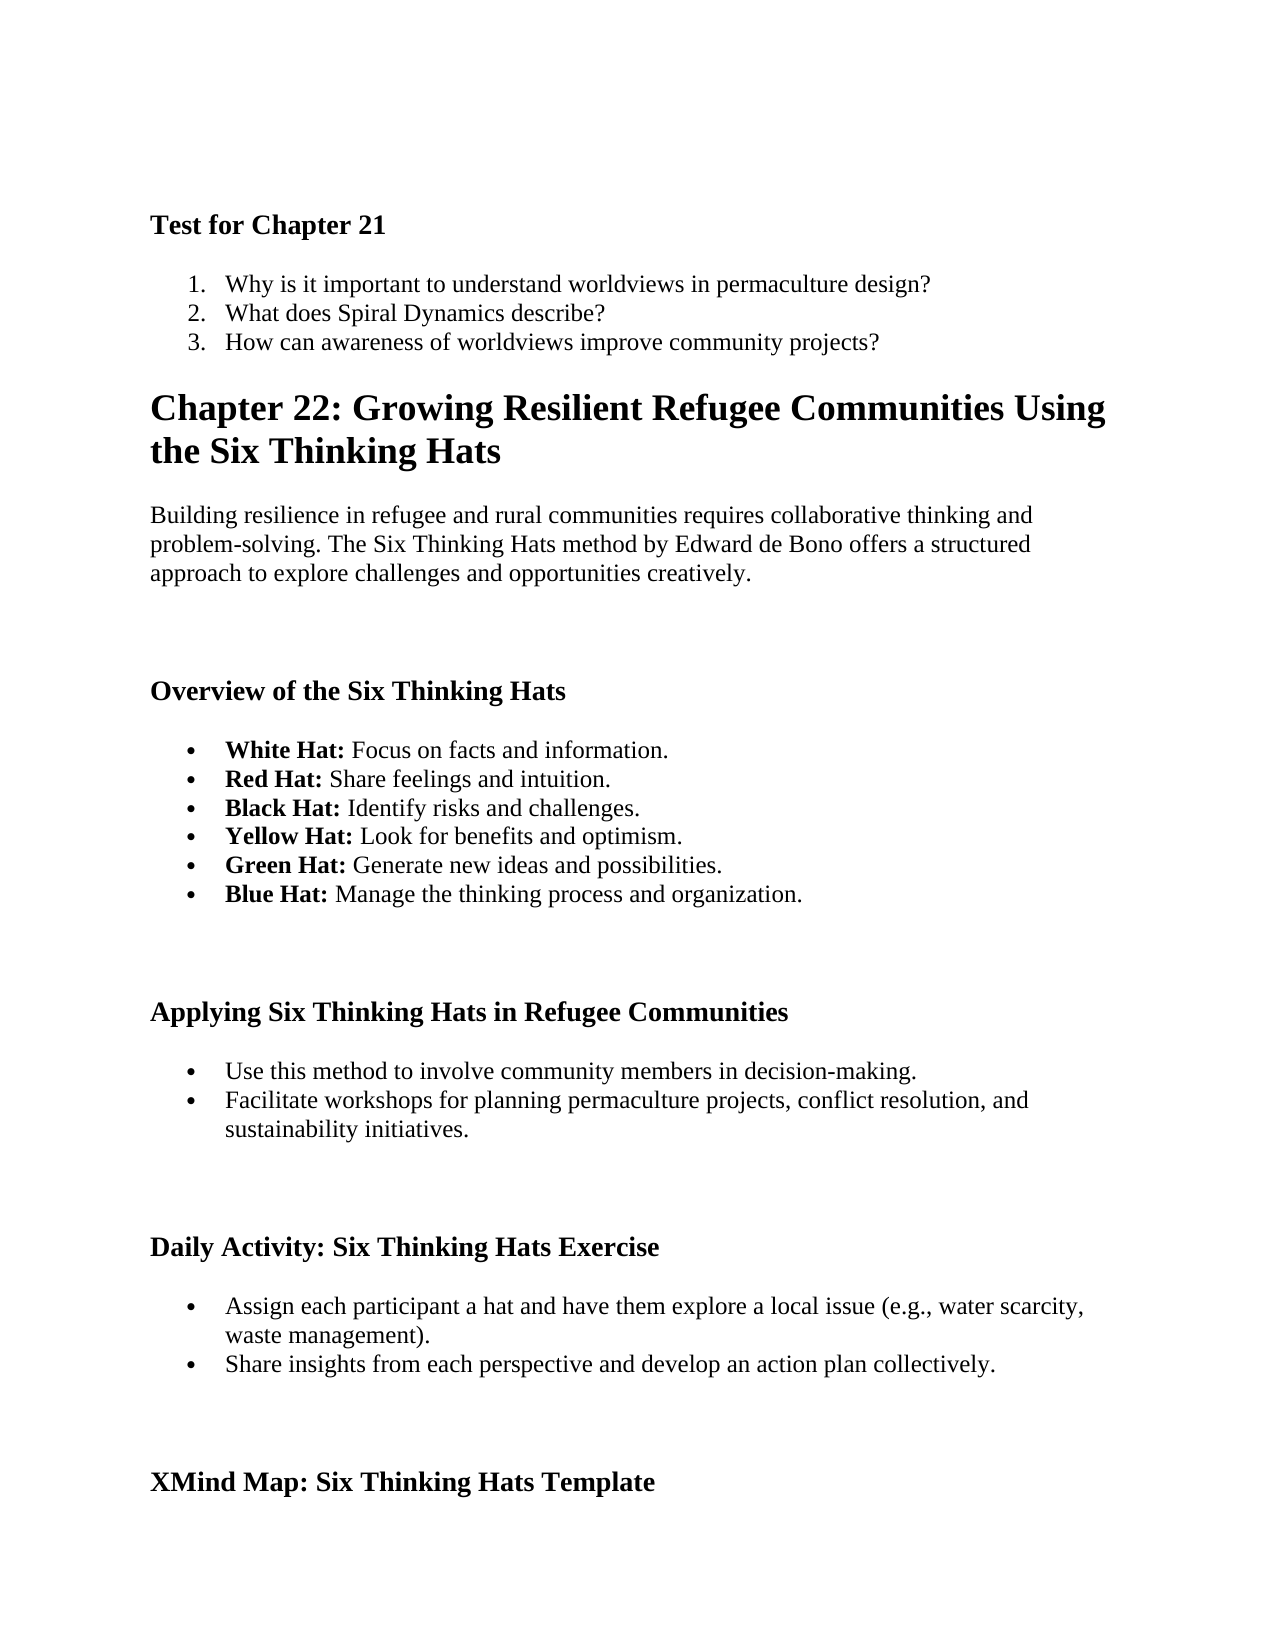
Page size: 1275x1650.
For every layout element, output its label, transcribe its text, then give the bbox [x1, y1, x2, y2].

list How can awareness of worldviews improve community projects? [187, 327, 1125, 356]
list Why is it important to understand worldviews in permaculture design? [187, 269, 1125, 298]
text Applying Six Thinking Hats in Refugee Communities [150, 995, 1125, 1027]
text Building resilience in refugee and rural communities requires collaborative thinking and problem-solving. The Six Thinking Hats method by Edward de Bono offers a structured approach to explore challenges and opportunities creatively. [150, 500, 1125, 587]
text XMind Map: Six Thinking Hats Template [150, 1464, 1125, 1497]
list Assign each participant a hat and have them explore a local issue (e.g., water scarcity, waste management). [187, 1291, 1125, 1349]
text Chapter 22: Growing Resilient Refugee Communities Using the Six Thinking Hats [150, 385, 1125, 471]
list Share insights from each perspective and develop an action plan collectively. [187, 1349, 1125, 1377]
list Red Hat: Share feelings and intuition. [187, 764, 1125, 793]
list Green Hat: Generate new ideas and possibilities. [187, 850, 1125, 879]
list Black Hat: Identify risks and challenges. [187, 793, 1125, 821]
list What does Spiral Dynamics describe? [187, 298, 1125, 327]
list Yellow Hat: Look for benefits and optimism. [187, 821, 1125, 850]
list White Hat: Focus on facts and information. [187, 735, 1125, 764]
list Blue Hat: Manage the thinking process and organization. [187, 879, 1125, 908]
text Overview of the Six Thinking Hats [150, 674, 1125, 706]
list Facilitate workshops for planning permaculture projects, conflict resolution, and sustainability initiatives. [187, 1085, 1125, 1143]
text Test for Chapter 21 [150, 208, 1125, 240]
list Use this method to involve community members in decision-making. [187, 1056, 1125, 1085]
text Daily Activity: Six Thinking Hats Exercise [150, 1230, 1125, 1262]
